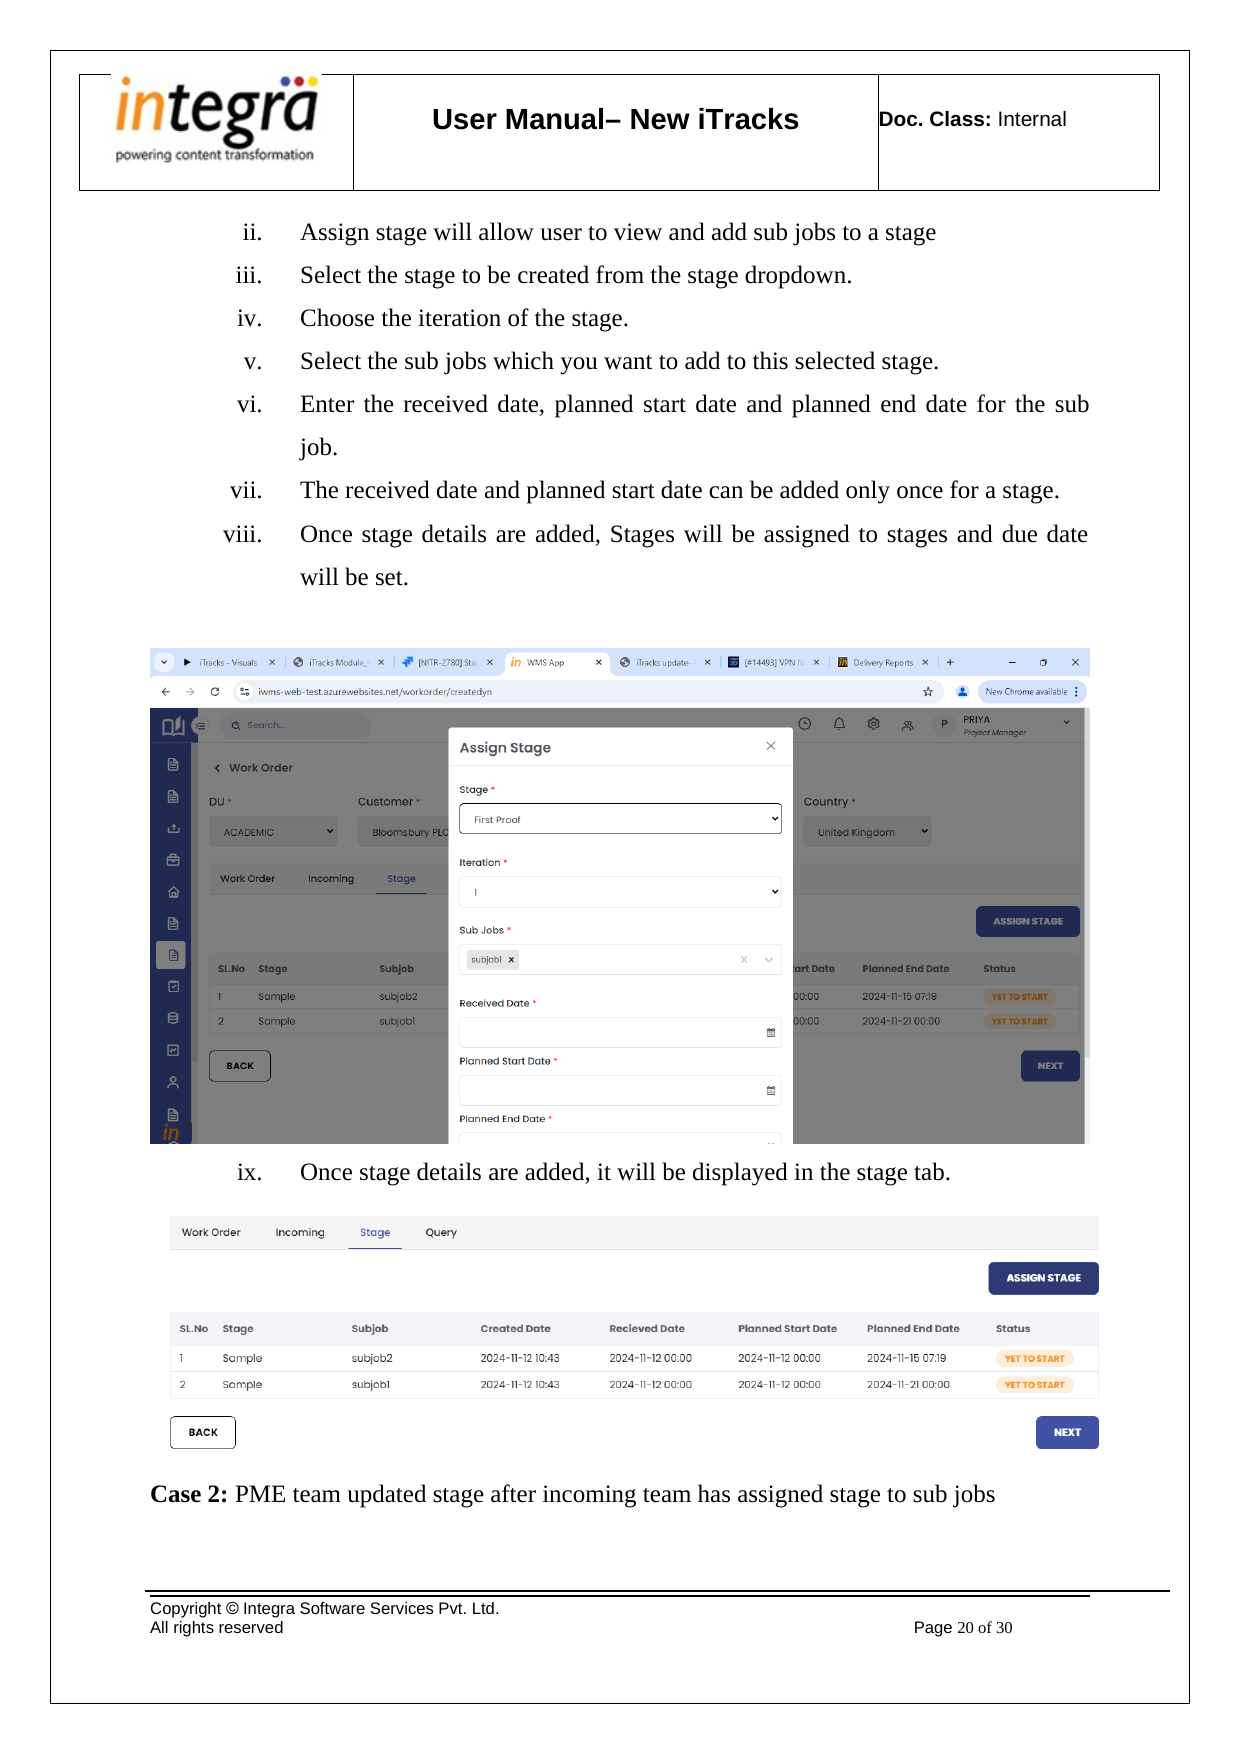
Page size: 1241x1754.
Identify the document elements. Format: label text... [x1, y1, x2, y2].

list Choose the iteration of the stage. [262, 303, 1090, 332]
text Case 2: PME team updated stage after incoming team has assigned stage to sub jobs [150, 1479, 1090, 1508]
list Once stage details are added, Stages will be assigned to stages and due date will be set. [262, 519, 1090, 591]
list Select the sub jobs which you want to add to this selected stage. [262, 346, 1090, 375]
list The received date and planned start date can be added only once for a stage. [262, 476, 1090, 504]
list Select the stage to be created from the stage dropdown. [262, 260, 1090, 289]
list Enter the received date, planned start date and planned end date for the sub job. [262, 389, 1090, 461]
list Assign stage will allow user to view and add sub jobs to a stage [262, 217, 1090, 246]
picture [111, 74, 322, 164]
list Once stage details are added, it will be displayed in the stage tab. [262, 1157, 1090, 1186]
picture [150, 648, 1091, 1144]
